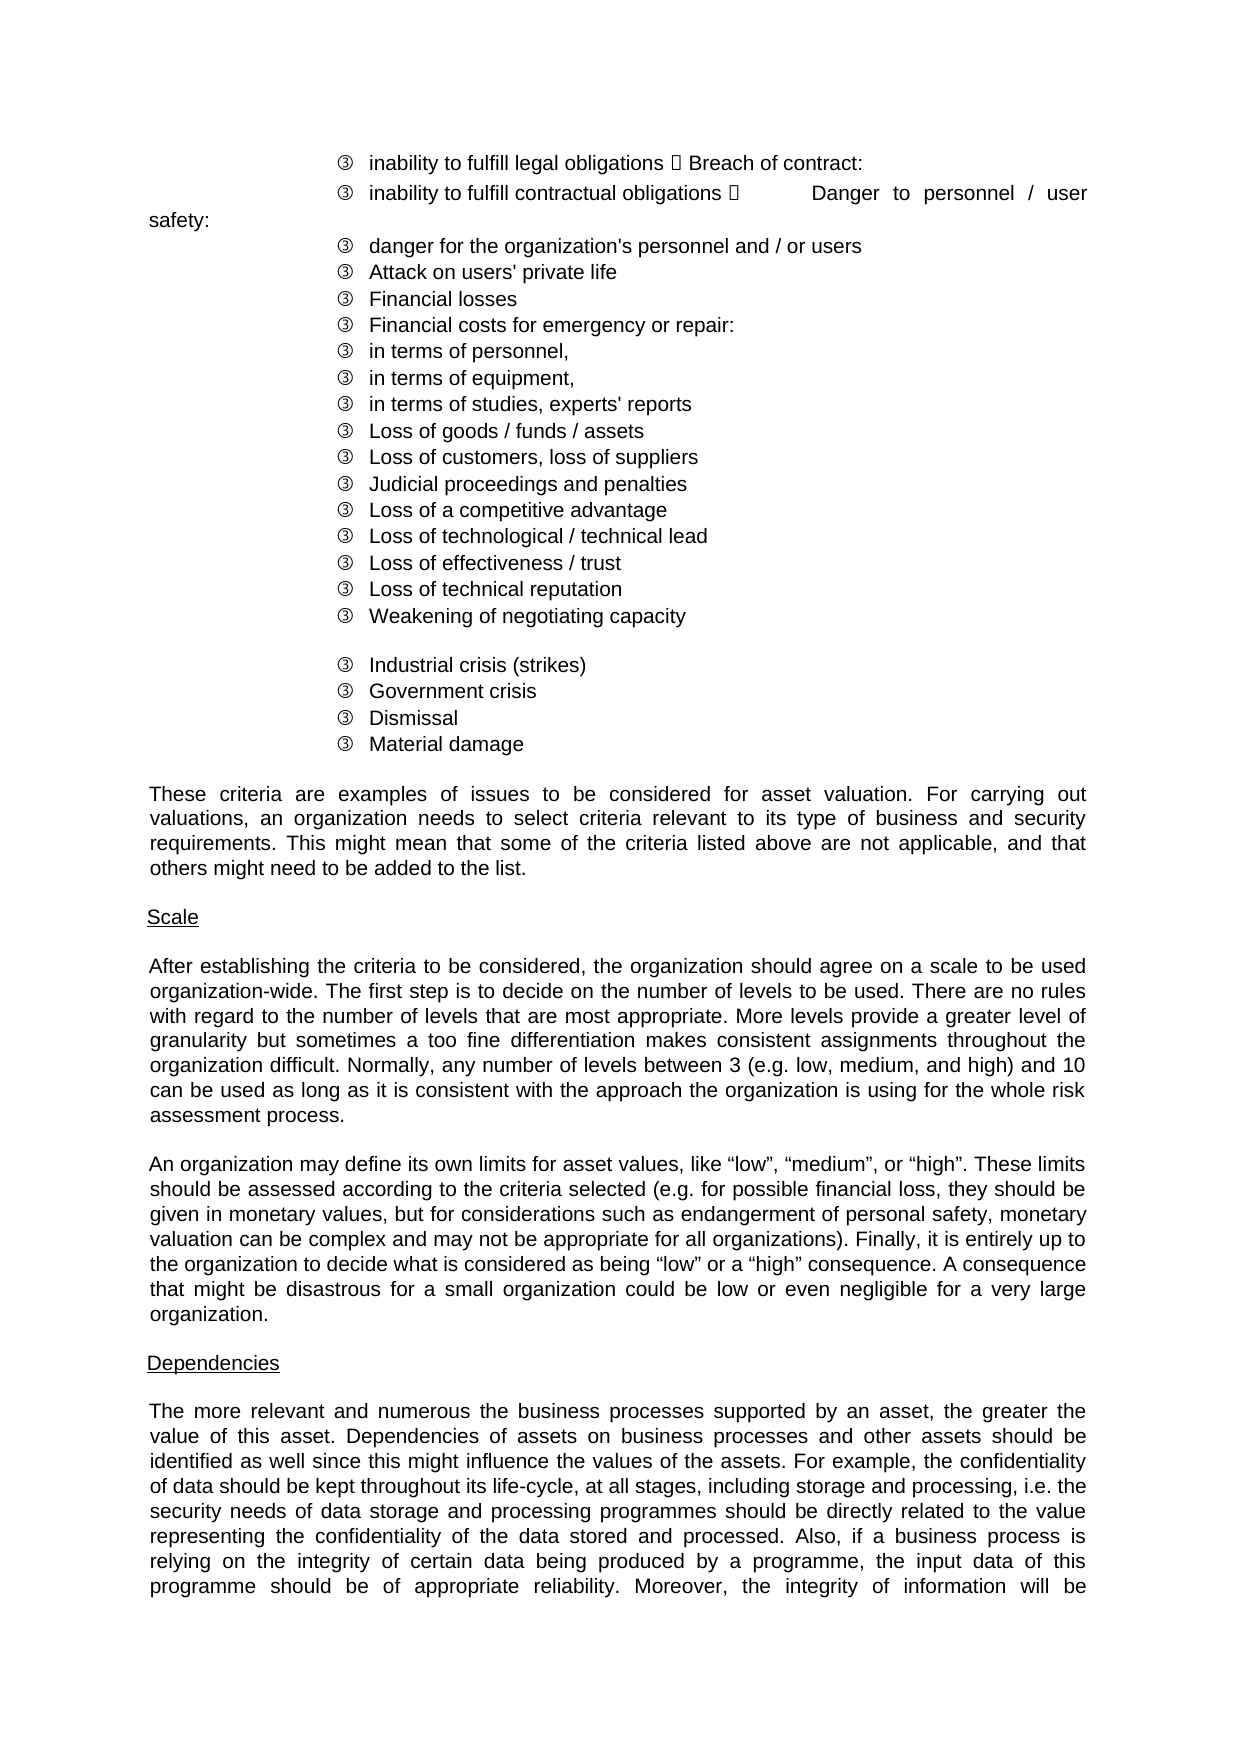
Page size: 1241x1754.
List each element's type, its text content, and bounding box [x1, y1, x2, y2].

list in terms of studies, experts' reports [148, 392, 1088, 416]
list in terms of equipment, [148, 366, 1088, 390]
list danger for the organization's personnel and / or users [148, 234, 1088, 258]
list Dismissal [148, 706, 1088, 730]
text An organization may define its own limits for asset values, like “low”, “medium”, or “high”. These limits should be assessed according to the criteria selected (e.g. for possible financial loss, they should be given in monetary values, but for considerations such as endangerment of personal safety, monetary valuation can be complex and may not be appropriate for all organizations). Finally, it is entirely up to the organization to decide what is considered as being “low” or a “high” consequence. A consequence that might be disastrous for a small organization could be low or even negligible for a very large organization. [148, 1152, 1088, 1326]
list Loss of goods / funds / assets [148, 418, 1088, 442]
text These criteria are examples of issues to be considered for asset valuation. For carrying out valuations, an organization needs to select criteria relevant to its type of business and security requirements. This might mean that some of the criteria listed above are not applicable, and that others might need to be added to the list. [148, 781, 1088, 880]
list Material damage [148, 732, 1088, 756]
list Judicial proceedings and penalties [148, 471, 1088, 495]
list Loss of a competitive advantage [148, 498, 1088, 522]
list Attack on users' private life [148, 260, 1088, 284]
subtitle Dependencies [147, 1351, 1088, 1375]
list Government crisis [148, 679, 1088, 703]
list Industrial crisis (strikes) [148, 653, 1088, 677]
list Weakening of negotiating capacity [148, 603, 1088, 627]
list Financial costs for emergency or repair: [148, 313, 1088, 337]
list inability to fulfill legal obligations  Breach of contract: [148, 148, 1088, 176]
list Loss of customers, loss of suppliers [148, 445, 1088, 469]
text After establishing the criteria to be considered, the organization should agree on a scale to be used organization-wide. The first step is to decide on the number of levels to be used. There are no rules with regard to the number of levels that are most appropriate. More levels provide a greater level of granularity but sometimes a too fine differentiation makes consistent assignments throughout the organization difficult. Normally, any number of levels between 3 (e.g. low, medium, and high) and 10 can be used as long as it is consistent with the approach the organization is using for the whole risk assessment process. [148, 954, 1088, 1127]
list Loss of effectiveness / trust [148, 551, 1088, 574]
list inability to fulfill contractual obligations  Danger to personnel / user safety: [148, 178, 1088, 231]
list Loss of technological / technical lead [148, 524, 1088, 548]
list in terms of personnel, [148, 339, 1088, 363]
list Financial losses [148, 286, 1088, 310]
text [148, 1399, 1088, 1597]
list Loss of technical reputation [148, 577, 1088, 601]
subtitle Scale [147, 905, 1088, 929]
